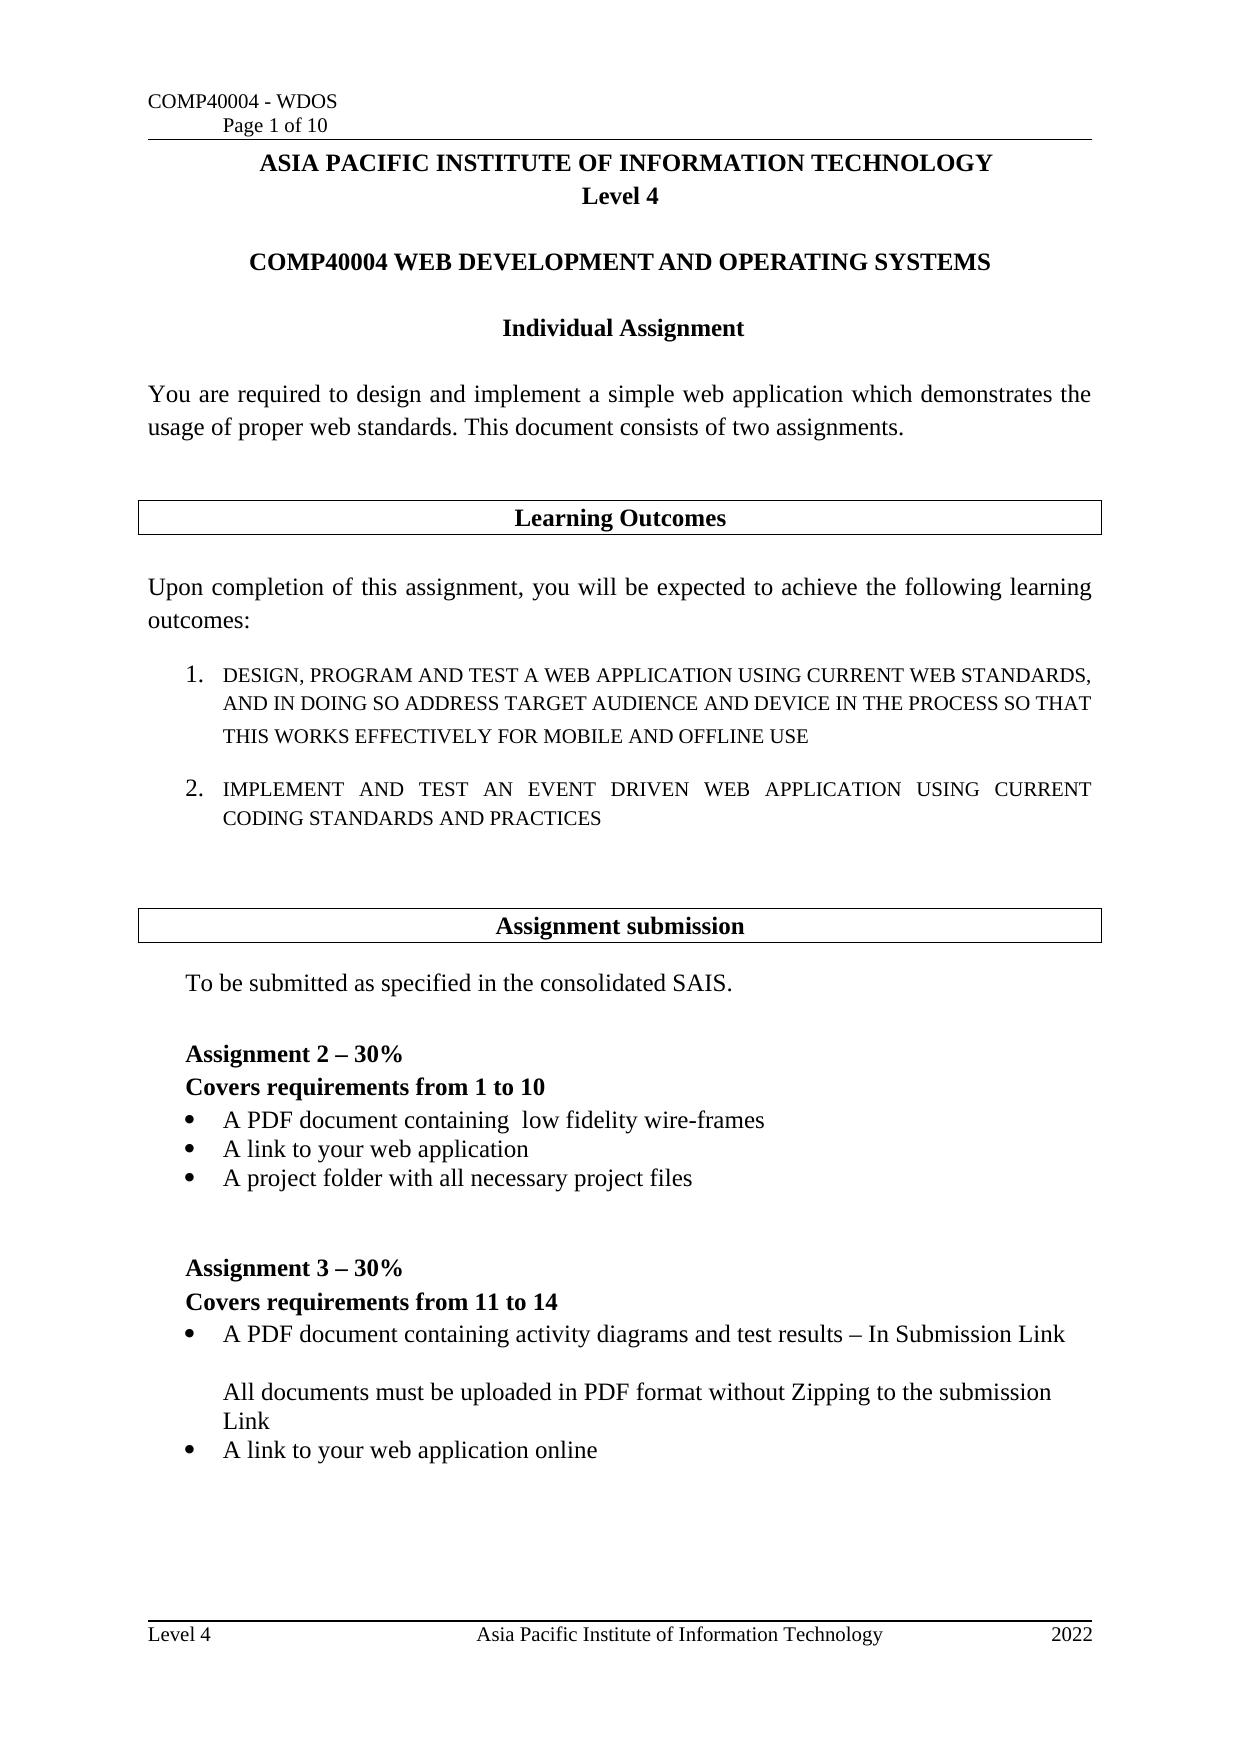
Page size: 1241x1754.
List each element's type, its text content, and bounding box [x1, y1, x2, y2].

text Upon completion of this assignment, you will be expected to achieve the following learning outcomes: [148, 572, 1092, 634]
text Level 4 [148, 181, 1092, 209]
text Covers requirements from 11 to 14 [185, 1287, 1092, 1315]
title COMP40004 WEB DEVELOPMENT AND OPERATING SYSTEMS [148, 247, 1092, 276]
list A PDF document containing low fidelity wire-frames [185, 1105, 1092, 1134]
text Covers requirements from 1 to 10 [185, 1072, 1092, 1101]
text Learning Outcomes [139, 501, 1101, 534]
text ASIA PACIFIC INSTITUTE OF INFORMATION TECHNOLOGY [148, 148, 1092, 176]
text Assignment 3 – 30% [185, 1253, 1092, 1282]
text All documents must be uploaded in PDF format without Zipping to the submission Link [223, 1377, 1092, 1435]
list A link to your web application [185, 1134, 1092, 1163]
list DESIGN, PROGRAM AND TEST A WEB APPLICATION USING CURRENT WEB STANDARDS, AND IN DOING SO ADDRESS TARGET AUDIENCE AND DEVICE IN THE PROCESS SO THAT THIS WORKS EFFECTIVELY FOR MOBILE AND OFFLINE USE [185, 659, 1092, 748]
text To be submitted as specified in the consolidated SAIS. [185, 968, 1092, 997]
list A PDF document containing activity diagrams and test results – In Submission Link [185, 1319, 1092, 1348]
text Assignment 2 – 30% [185, 1001, 1092, 1068]
list IMPLEMENT AND TEST AN EVENT DRIVEN WEB APPLICATION USING CURRENT CODING STANDARDS AND PRACTICES [185, 773, 1092, 830]
list A link to your web application online [185, 1435, 1092, 1464]
subtitle Assignment submission [139, 909, 1101, 942]
list A project folder with all necessary project files [185, 1163, 1092, 1191]
title Individual Assignment [148, 313, 1092, 342]
text You are required to design and implement a simple web application which demonstrates the usage of proper web standards. This document consists of two assignments. [148, 379, 1092, 441]
